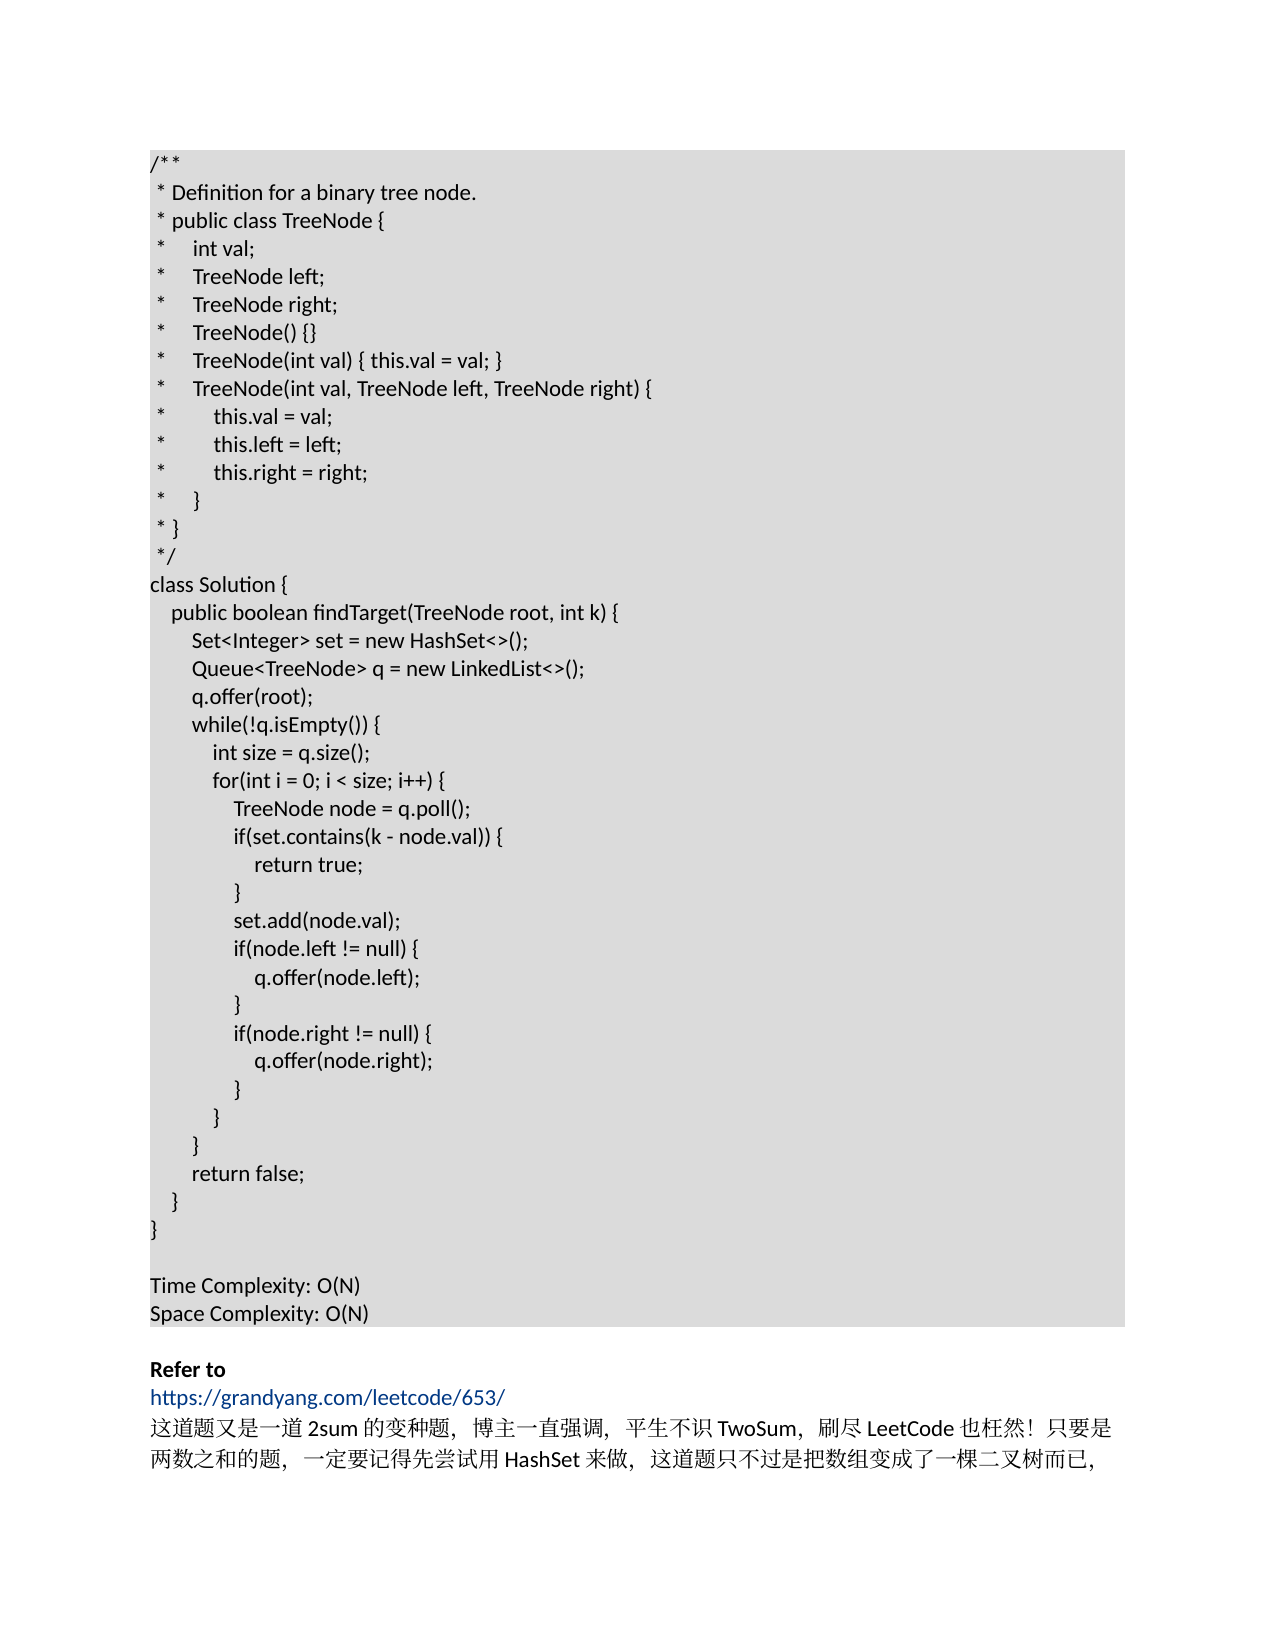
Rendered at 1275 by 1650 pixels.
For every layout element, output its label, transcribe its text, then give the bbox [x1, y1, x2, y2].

text * public class TreeNode { [150, 206, 1125, 234]
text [150, 1411, 1125, 1474]
text public boolean findTarget(TreeNode root, int k) { [150, 598, 1125, 626]
text */ [150, 542, 1125, 570]
text } [150, 1215, 1125, 1243]
text * TreeNode right; [150, 290, 1125, 318]
text * TreeNode(int val) { this.val = val; } [150, 346, 1125, 374]
text q.offer(node.right); [150, 1047, 1125, 1075]
text Time Complexity: O(N) [150, 1271, 1125, 1299]
text if(set.contains(k - node.val)) { [150, 822, 1125, 851]
text if(node.left != null) { [150, 934, 1125, 963]
text int size = q.size(); [150, 738, 1125, 766]
text * TreeNode(int val, TreeNode left, TreeNode right) { [150, 374, 1125, 402]
text q.offer(node.left); [150, 963, 1125, 991]
text class Solution { [150, 570, 1125, 598]
text /** [150, 150, 1125, 178]
text } [150, 1187, 1125, 1215]
text } [150, 1103, 1125, 1131]
text for(int i = 0; i < size; i++) { [150, 766, 1125, 794]
text Set<Integer> set = new HashSet<>(); [150, 626, 1125, 654]
text Refer to [150, 1355, 1125, 1383]
text q.offer(root); [150, 682, 1125, 710]
text * } [150, 514, 1125, 542]
text TreeNode node = q.poll(); [150, 794, 1125, 822]
text * Definition for a binary tree node. [150, 178, 1125, 206]
text if(node.right != null) { [150, 1019, 1125, 1047]
text } [150, 1075, 1125, 1103]
text https://grandyang.com/leetcode/653/ [150, 1383, 1125, 1411]
text * int val; [150, 234, 1125, 262]
text * this.right = right; [150, 458, 1125, 486]
text * } [150, 486, 1125, 514]
text return false; [150, 1159, 1125, 1187]
text set.add(node.val); [150, 907, 1125, 934]
text Queue<TreeNode> q = new LinkedList<>(); [150, 654, 1125, 682]
text * TreeNode() {} [150, 318, 1125, 346]
text } [150, 1131, 1125, 1159]
text * this.left = left; [150, 430, 1125, 458]
text * this.val = val; [150, 402, 1125, 430]
text while(!q.isEmpty()) { [150, 710, 1125, 738]
text * TreeNode left; [150, 262, 1125, 290]
text } [150, 991, 1125, 1019]
text return true; [150, 851, 1125, 878]
text Space Complexity: O(N) [150, 1299, 1125, 1327]
text } [150, 878, 1125, 907]
